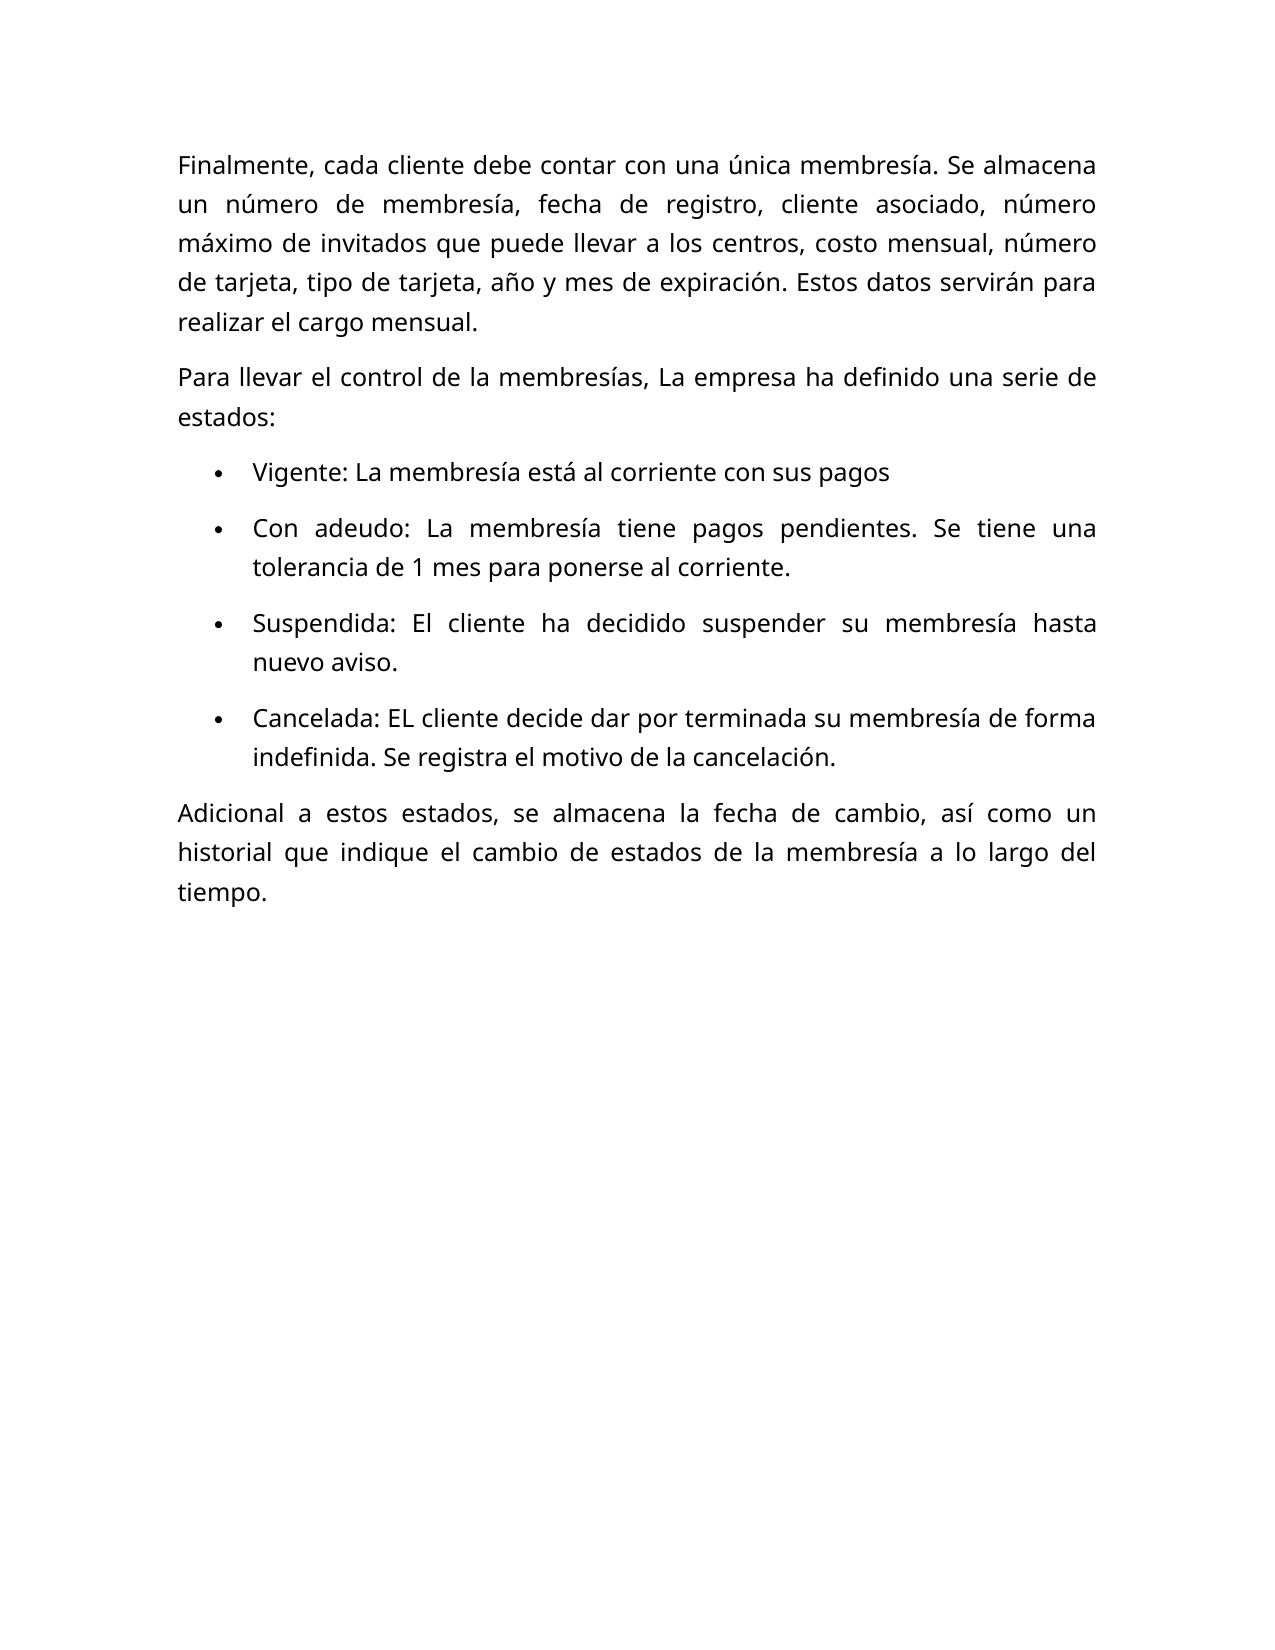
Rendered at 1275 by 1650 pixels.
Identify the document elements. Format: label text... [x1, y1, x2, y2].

list Cancelada: EL cliente decide dar por terminada su membresía de forma indefinida. Se registra el motivo de la cancelación. [215, 701, 1098, 774]
text Adicional a estos estados, se almacena la fecha de cambio, así como un historial que indique el cambio de estados de la membresía a lo largo del tiempo. [177, 796, 1098, 908]
text Para llevar el control de la membresías, La empresa ha definido una serie de estados: [177, 360, 1098, 433]
list Suspendida: El cliente ha decidido suspender su membresía hasta nuevo aviso. [215, 606, 1098, 679]
list Con adeudo: La membresía tiene pagos pendientes. Se tiene una tolerancia de 1 mes para ponerse al corriente. [215, 511, 1098, 584]
text Finalmente, cada cliente debe contar con una única membresía. Se almacena un número de membresía, fecha de registro, cliente asociado, número máximo de invitados que puede llevar a los centros, costo mensual, número de tarjeta, tipo de tarjeta, año y mes de expiración. Estos datos servirán para realizar el cargo mensual. [177, 148, 1098, 338]
list Vigente: La membresía está al corriente con sus pagos [215, 455, 1098, 489]
